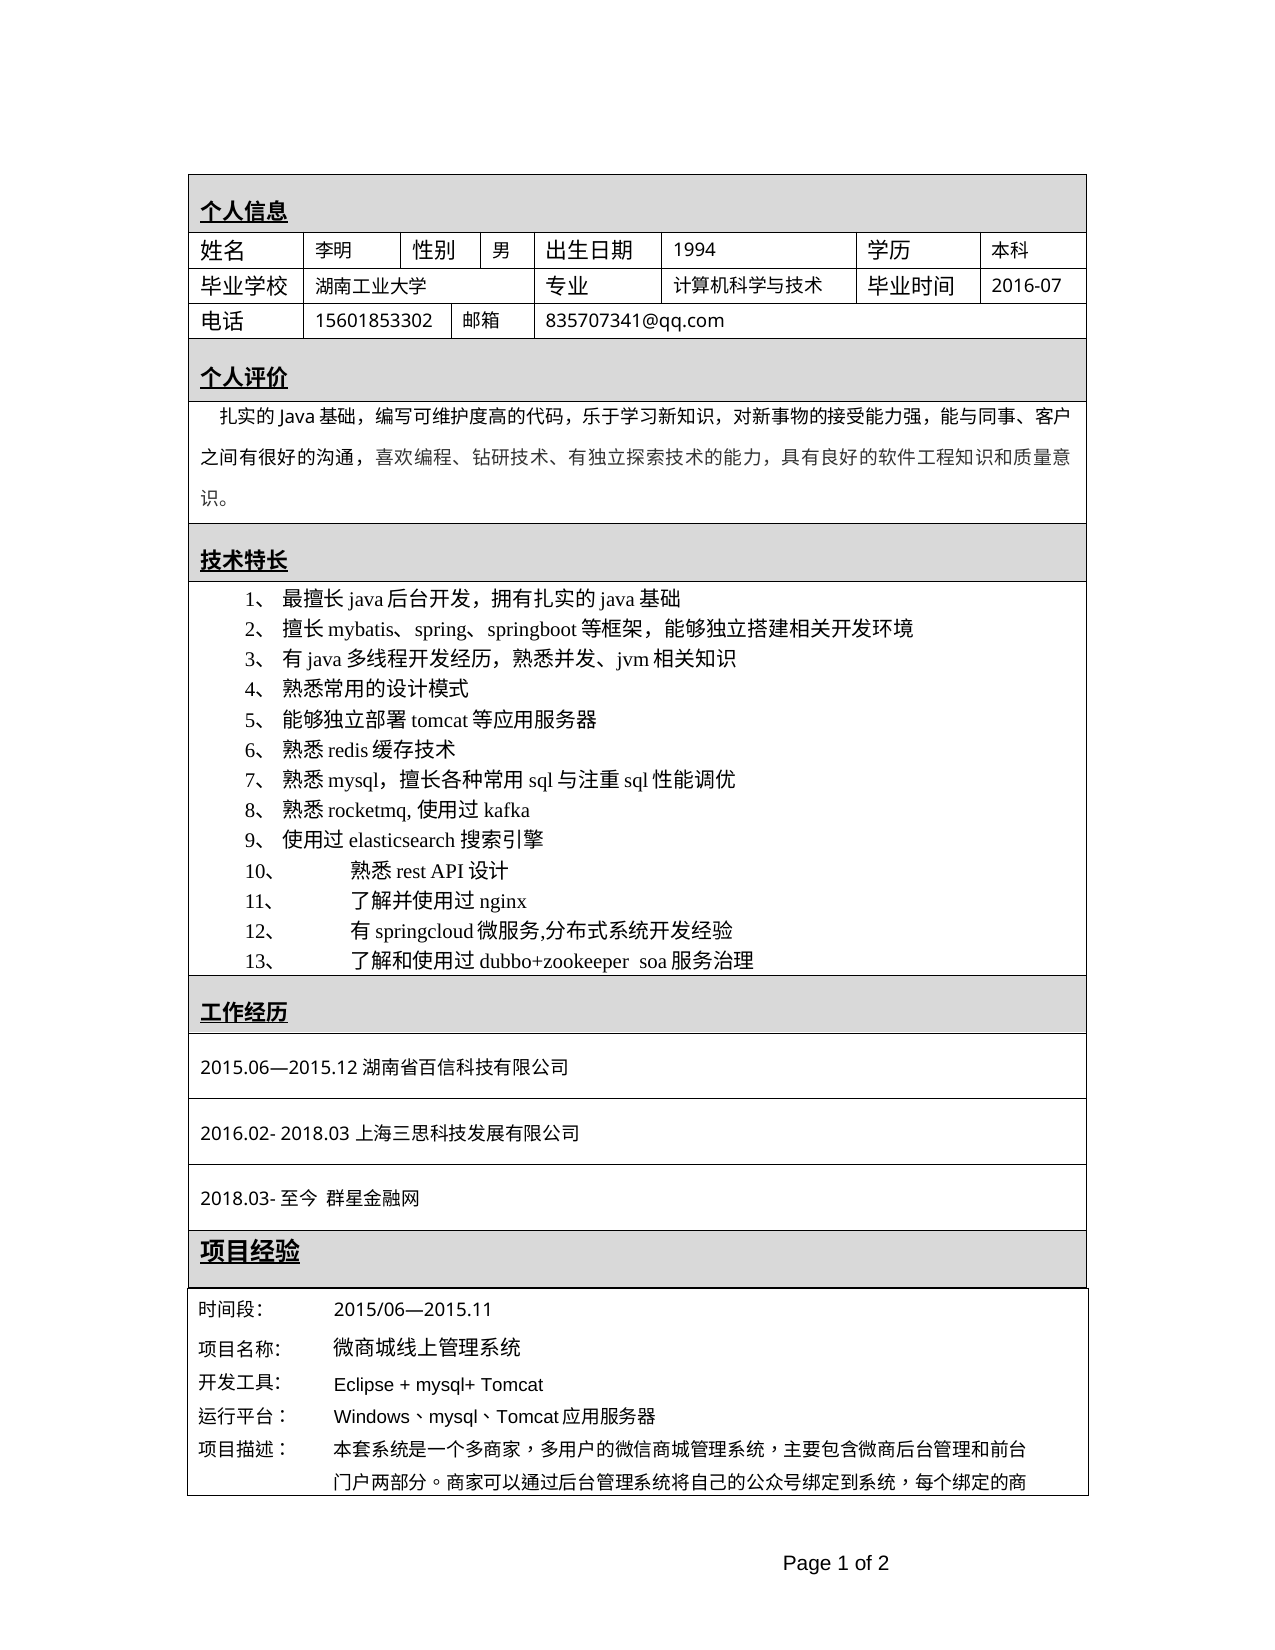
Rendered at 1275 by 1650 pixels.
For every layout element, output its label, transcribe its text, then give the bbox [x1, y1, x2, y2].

table_cell 835707341@qq.com [535, 304, 1086, 338]
table_cell 项目经验 [189, 1231, 1086, 1287]
table_header [188, 1289, 1088, 1495]
table_cell 本科 [981, 233, 1086, 268]
table_cell 1994 [662, 233, 856, 268]
table_cell 扎实的Java基础，编写可维护度高的代码，乐于学习新知识，对新事物的接受能力强，能与同事、客户之间有很好的沟通，喜欢编程、钻研技术、有独立探索技术的能力，具有良好的软件工程知识和质量意识。 [189, 402, 1086, 523]
table_cell 技术特长 [189, 524, 1086, 581]
table_cell 性别 [401, 233, 480, 268]
table_cell 2018.03- 至今 群星金融网 [189, 1165, 1086, 1230]
table_cell 2015.06—2015.12 湖南省百信科技有限公司 [189, 1034, 1086, 1098]
table_cell 电话 [189, 304, 303, 338]
table_cell 邮箱 [452, 304, 534, 338]
table_cell 出生日期 [535, 233, 661, 268]
table_header 个人信息 [189, 175, 1086, 232]
table_cell 李明 [304, 233, 400, 268]
table_cell 15601853302 [304, 304, 451, 338]
table_cell 学历 [857, 233, 979, 268]
table_cell 男 [481, 233, 534, 268]
table_cell 最擅长java后台开发，拥有扎实的java基础 擅长mybatis、spring、springboot等框架，能够独立搭建相关开发环境 有java多线程开发经历，熟悉并发、jvm相关知识 熟悉常用的设计模式 能够独立部署tomcat等应用服务器 熟悉redis缓存技术 熟悉mysql，擅长各种常用sql与注重sql性能调优 熟悉rocketmq, 使用过kafka 使用过elasticsearch 搜索引擎 熟悉rest API设计 了解并使用过nginx 有springcloud微服务,分布式系统开发经验 了解和使用过dubbo+zookeeper soa服务治理 [189, 582, 1086, 975]
table_cell 姓名 [189, 233, 303, 268]
table_cell 专业 [535, 269, 661, 303]
table_cell 2016.02- 2018.03 上海三思科技发展有限公司 [189, 1099, 1086, 1164]
table_cell 工作经历 [189, 976, 1086, 1032]
table_cell 2016-07 [981, 269, 1086, 303]
table_cell 个人评价 [189, 339, 1086, 401]
table_cell 计算机科学与技术 [662, 269, 856, 303]
table_cell 湖南工业大学 [304, 269, 534, 303]
table_cell 毕业时间 [857, 269, 979, 303]
table_cell 毕业学校 [189, 269, 303, 303]
